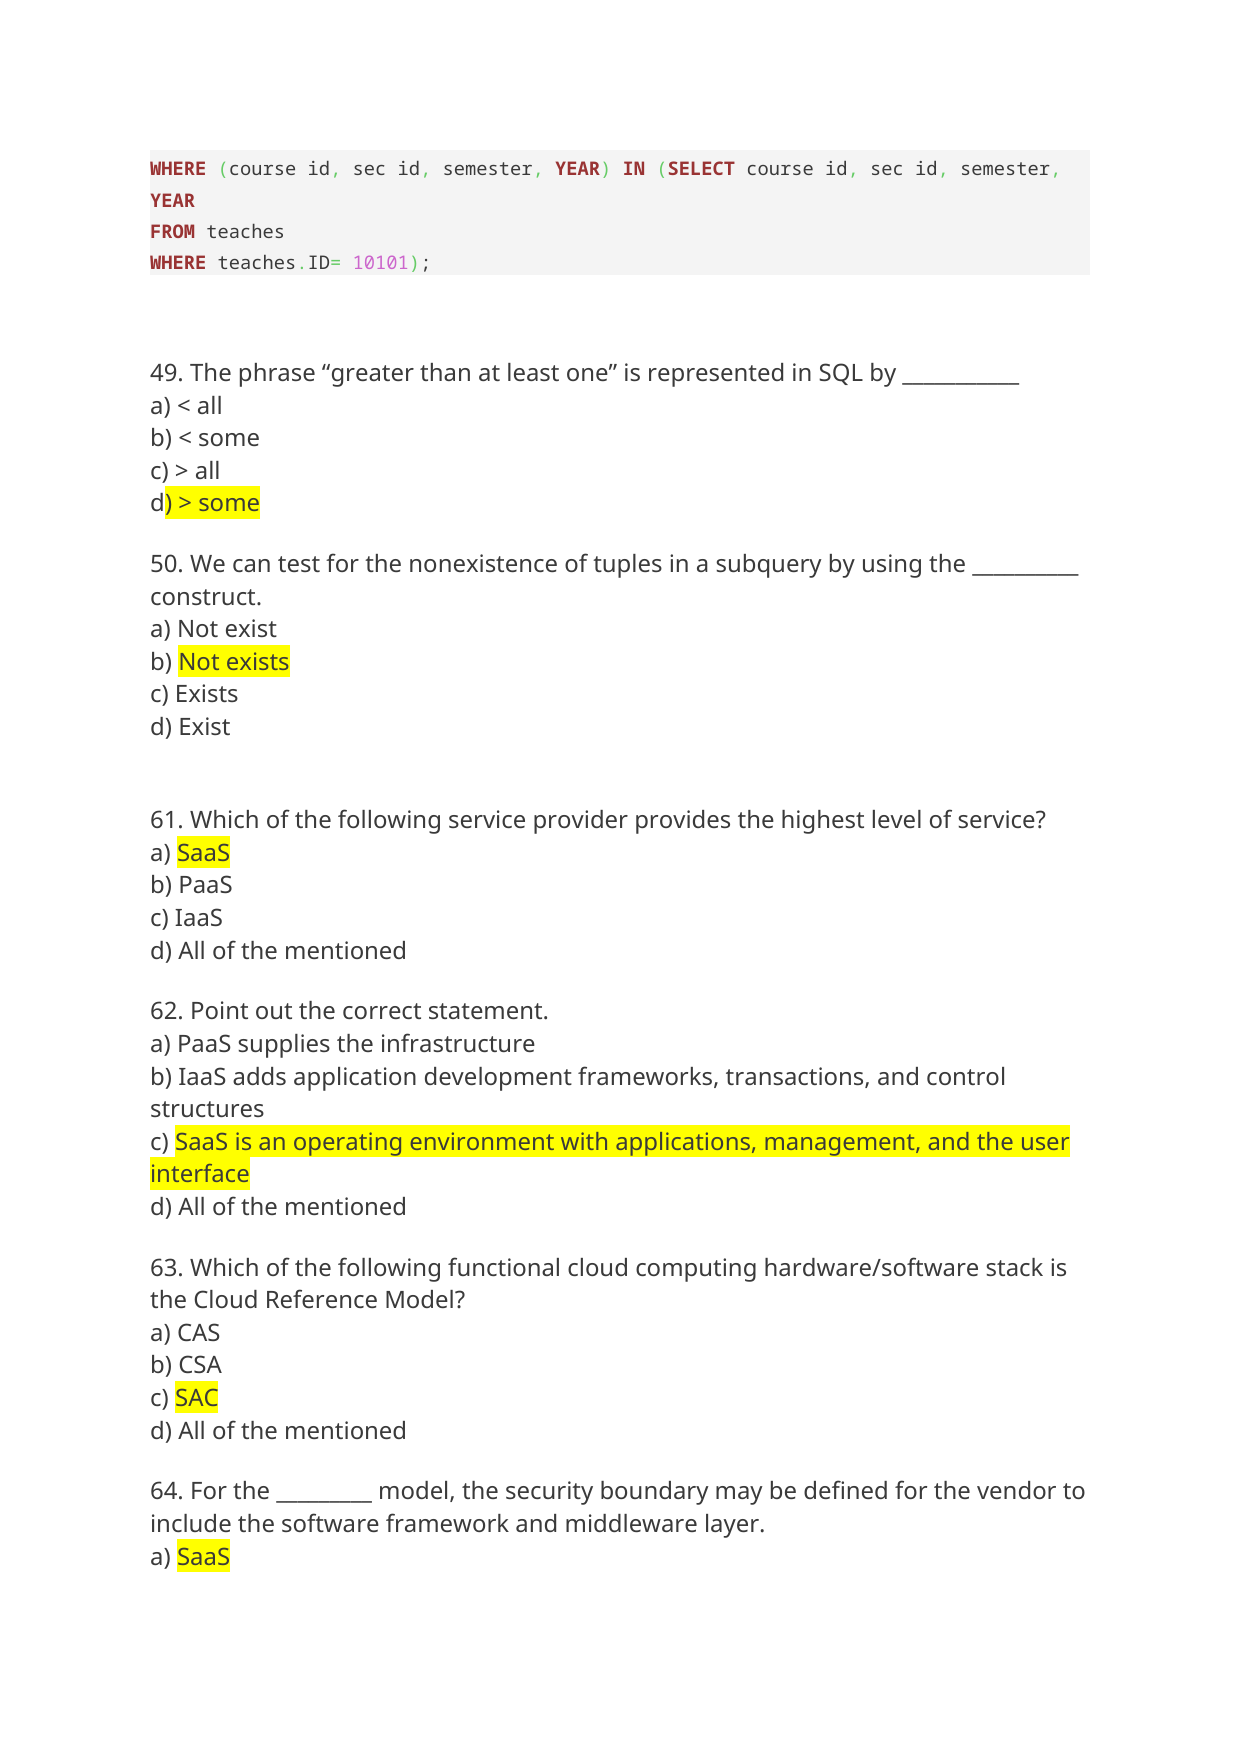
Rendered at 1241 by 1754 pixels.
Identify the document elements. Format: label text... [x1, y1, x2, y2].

text WHERE teaches.ID= 10101); [150, 244, 1090, 275]
text 63. Which of the following functional cloud computing hardware/software stack is the Cloud Reference Model? a) CAS b) CSA c) SAC d) All of the mentioned [150, 1250, 1090, 1474]
text WHERE (course id, sec id, semester, YEAR) IN (SELECT course id, sec id, semester, YEAR [150, 150, 1090, 212]
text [150, 1474, 1090, 1572]
text 49. The phrase “greater than at least one” is represented in SQL by ___________ a) < all b) < some c) > all d) > some [150, 356, 1090, 547]
text 61. Which of the following service provider provides the highest level of service? a) SaaS b) PaaS c) IaaS d) All of the mentioned [150, 803, 1090, 994]
text 62. Point out the correct statement. a) PaaS supplies the infrastructure b) IaaS adds application development frameworks, transactions, and control structures c) SaaS is an operating environment with applications, management, and the user interface d) All of the mentioned [150, 994, 1090, 1250]
text 50. We can test for the nonexistence of tuples in a subquery by using the __________ construct. a) Not exist b) Not exists c) Exists d) Exist [150, 547, 1090, 771]
text FROM teaches [150, 212, 1090, 244]
